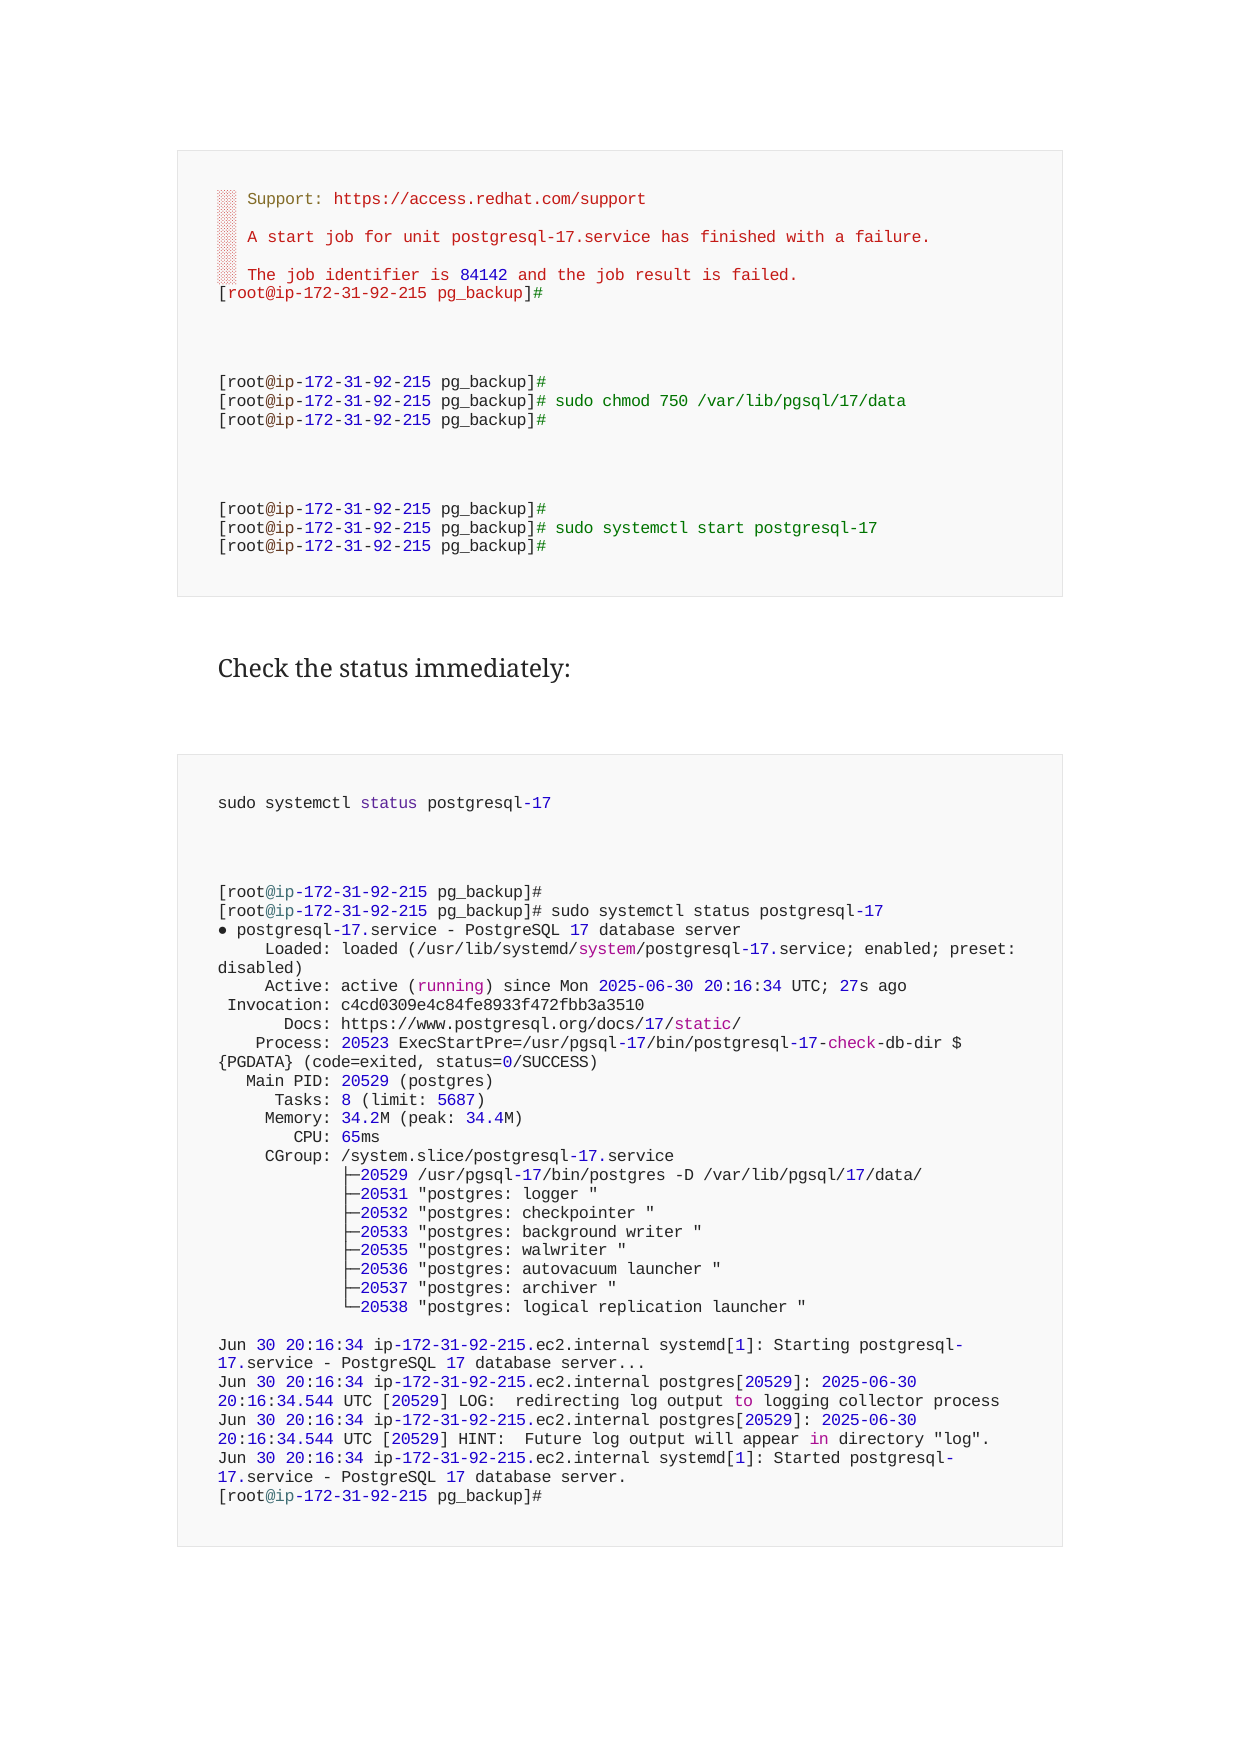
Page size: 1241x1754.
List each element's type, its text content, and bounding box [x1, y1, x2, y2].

text Check the status immediately: [217, 644, 1023, 684]
text [root@ip-172-31-92-215 pg_backup]# [root@ip-172-31-92-215 pg_backup]# sudo chmod 750 /var/lib/pgsql/17/data [root@ip-172-31-92-215 pg_backup]# [178, 333, 1062, 430]
text [root@ip-172-31-92-215 pg_backup]# [root@ip-172-31-92-215 pg_backup]# sudo systemctl status postgresql-17 ● postgresql-17.service - PostgreSQL 17 database server Loaded: loaded (/usr/lib/systemd/system/postgresql-17.service; enabled; preset: disabled) Active: active (running) since Mon 2025-06-30 20:16:34 UTC; 27s ago Invocation: c4cd0309e4c84fe8933f472fbb3a3510 Docs: https://www.postgresql.org/docs/17/static/ Process: 20523 ExecStartPre=/usr/pgsql-17/bin/postgresql-17-check-db-dir ${PGDATA} (code=exited, status=0/SUCCESS) Main PID: 20529 (postgres) Tasks: 8 (limit: 5687) Memory: 34.2M (peak: 34.4M) CPU: 65ms CGroup: /system.slice/postgresql-17.service ├─20529 /usr/pgsql-17/bin/postgres -D /var/lib/pgsql/17/data/ ├─20531 "postgres: logger " ├─20532 "postgres: checkpointer " ├─20533 "postgres: background writer " ├─20535 "postgres: walwriter " ├─20536 "postgres: autovacuum launcher " ├─20537 "postgres: archiver " └─20538 "postgres: logical replication launcher " Jun 30 20:16:34 ip-172-31-92-215.ec2.internal systemd[1]: Starting postgresql-17.service - PostgreSQL 17 database server... Jun 30 20:16:34 ip-172-31-92-215.ec2.internal postgres[20529]: 2025-06-30 20:16:34.544 UTC [20529] LOG: redirecting log output to logging collector process Jun 30 20:16:34 ip-172-31-92-215.ec2.internal postgres[20529]: 2025-06-30 20:16:34.544 UTC [20529] HINT: Future log output will appear in directory "log". Jun 30 20:16:34 ip-172-31-92-215.ec2.internal systemd[1]: Started postgresql-17.service - PostgreSQL 17 database server. [root@ip-172-31-92-215 pg_backup]# [178, 843, 1062, 1546]
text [178, 151, 1062, 304]
text sudo systemctl status postgresql-17 [178, 755, 1062, 814]
text [root@ip-172-31-92-215 pg_backup]# [root@ip-172-31-92-215 pg_backup]# sudo systemctl start postgresql-17 [root@ip-172-31-92-215 pg_backup]# [178, 460, 1062, 596]
